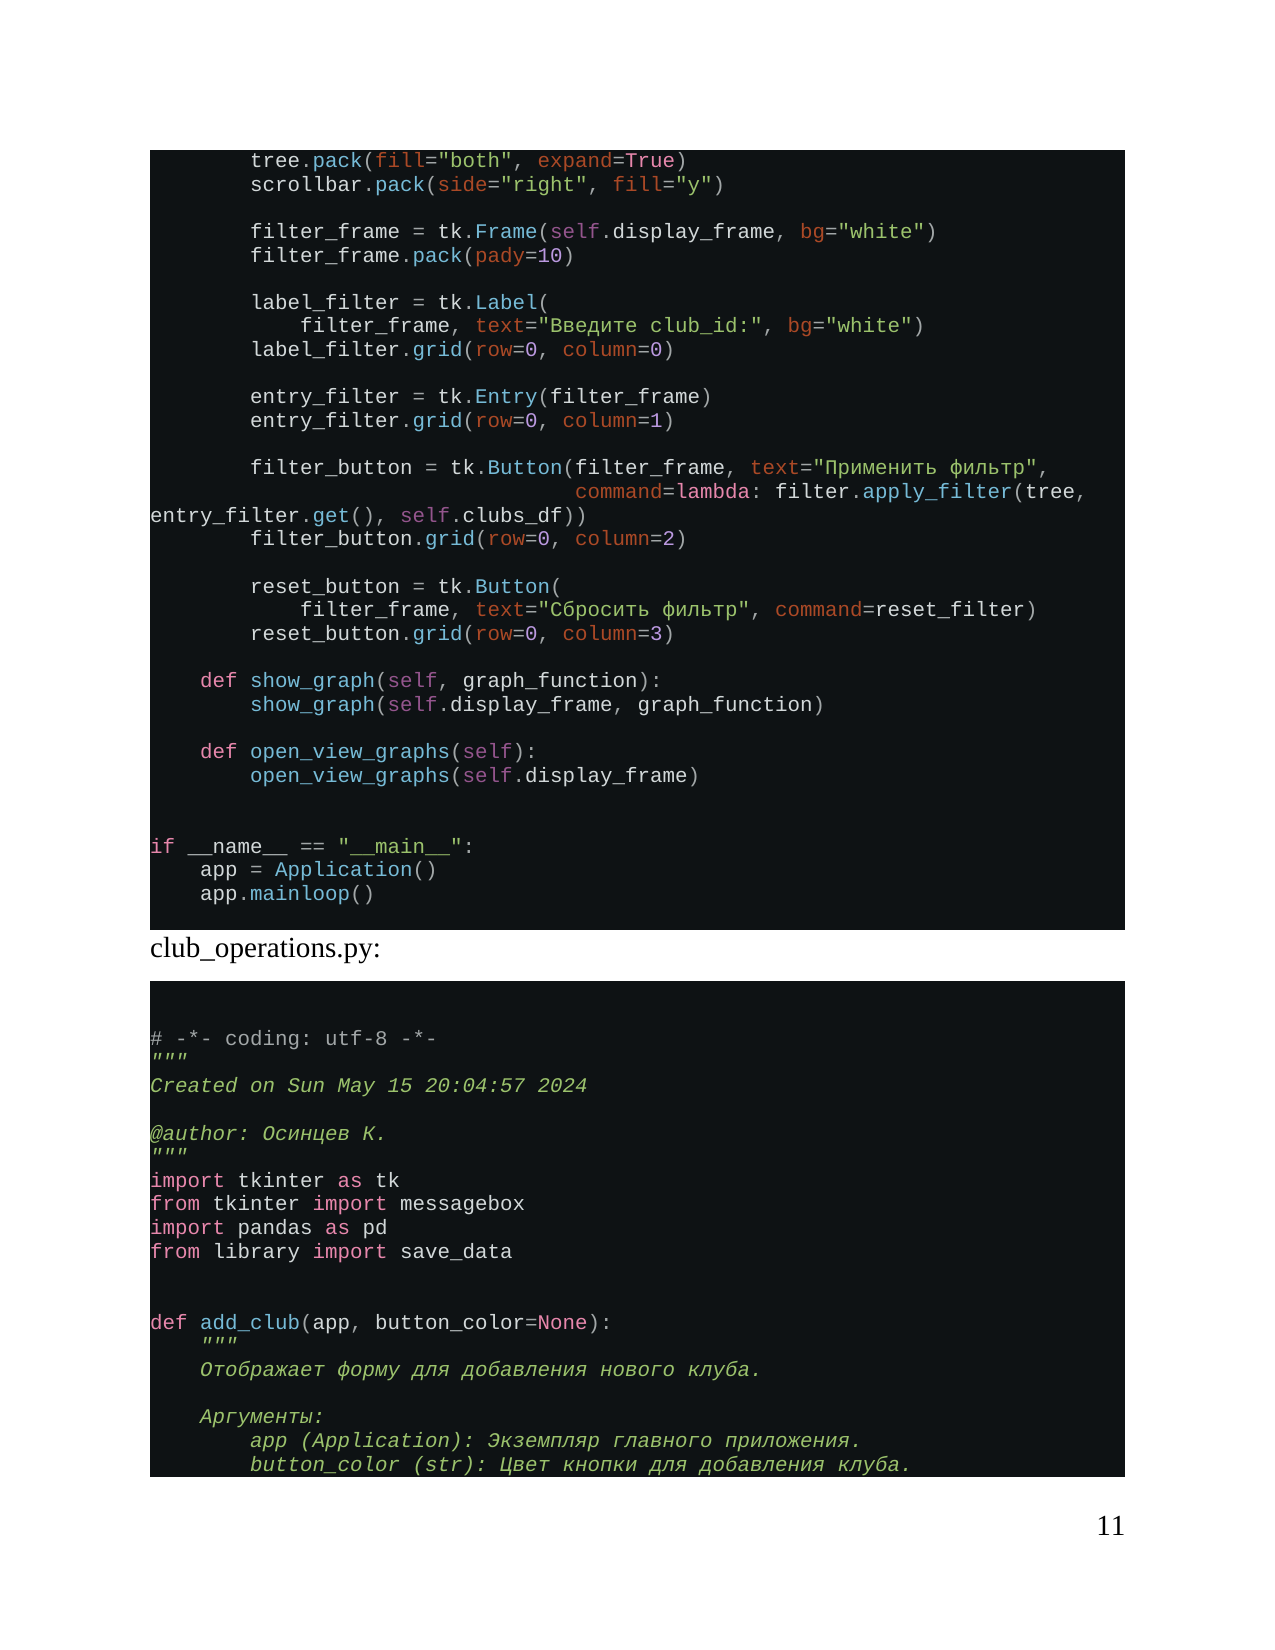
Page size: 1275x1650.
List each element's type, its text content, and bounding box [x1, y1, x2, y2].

text club_operations.py: [150, 930, 1125, 964]
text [150, 150, 1125, 907]
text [150, 981, 1125, 1477]
